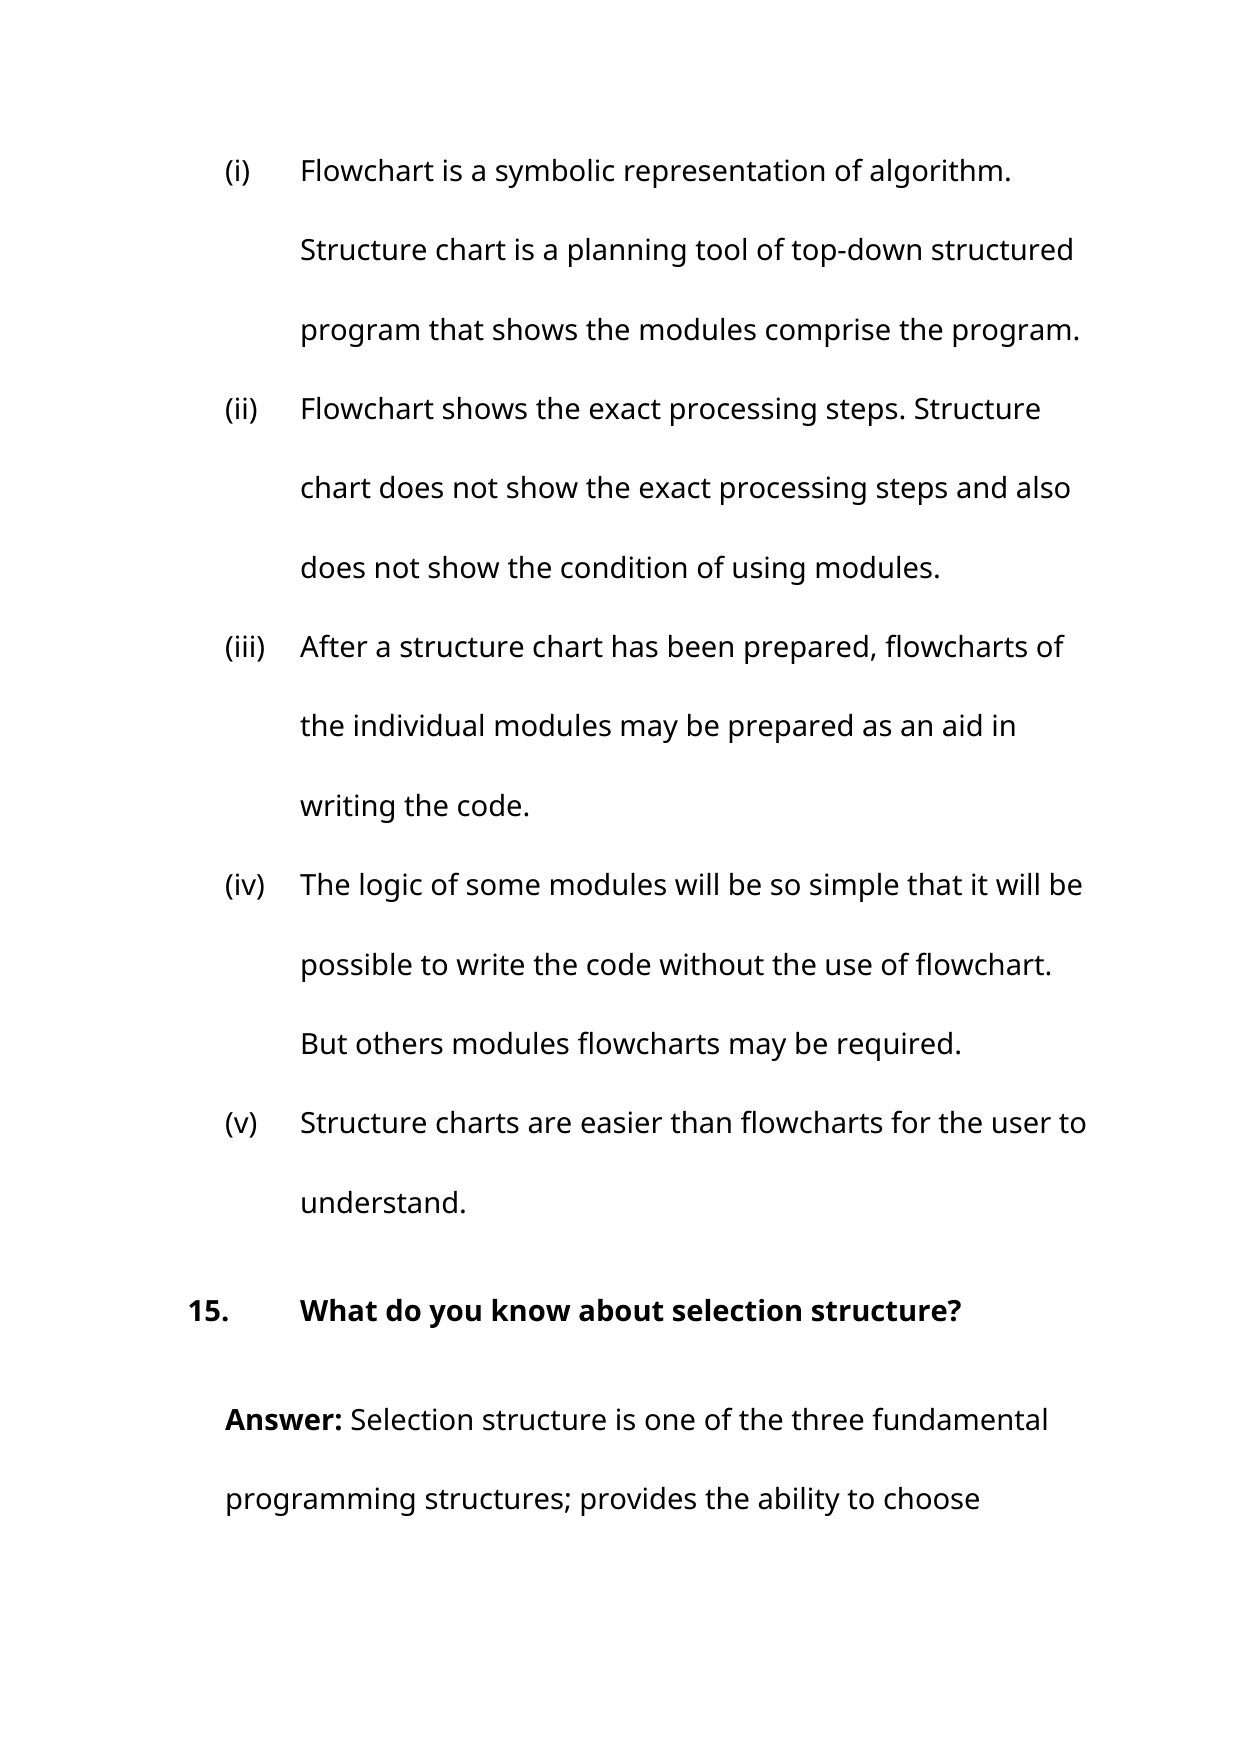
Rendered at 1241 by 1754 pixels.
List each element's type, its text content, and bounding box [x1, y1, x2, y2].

list Flowchart shows the exact processing steps. Structure chart does not show the exact processing steps and also does not show the condition of using modules. [225, 388, 1090, 587]
list What do you know about selection structure? [187, 1290, 1090, 1330]
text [225, 1399, 1090, 1518]
list Structure charts are easier than flowcharts for the user to understand. [225, 1102, 1090, 1222]
list The logic of some modules will be so simple that it will be possible to write the code without the use of flowchart. But others modules flowcharts may be required. [225, 864, 1090, 1063]
list After a structure chart has been prepared, flowcharts of the individual modules may be prepared as an aid in writing the code. [225, 626, 1090, 825]
list Flowchart is a symbolic representation of algorithm. Structure chart is a planning tool of top-down structured program that shows the modules comprise the program. [225, 150, 1090, 348]
